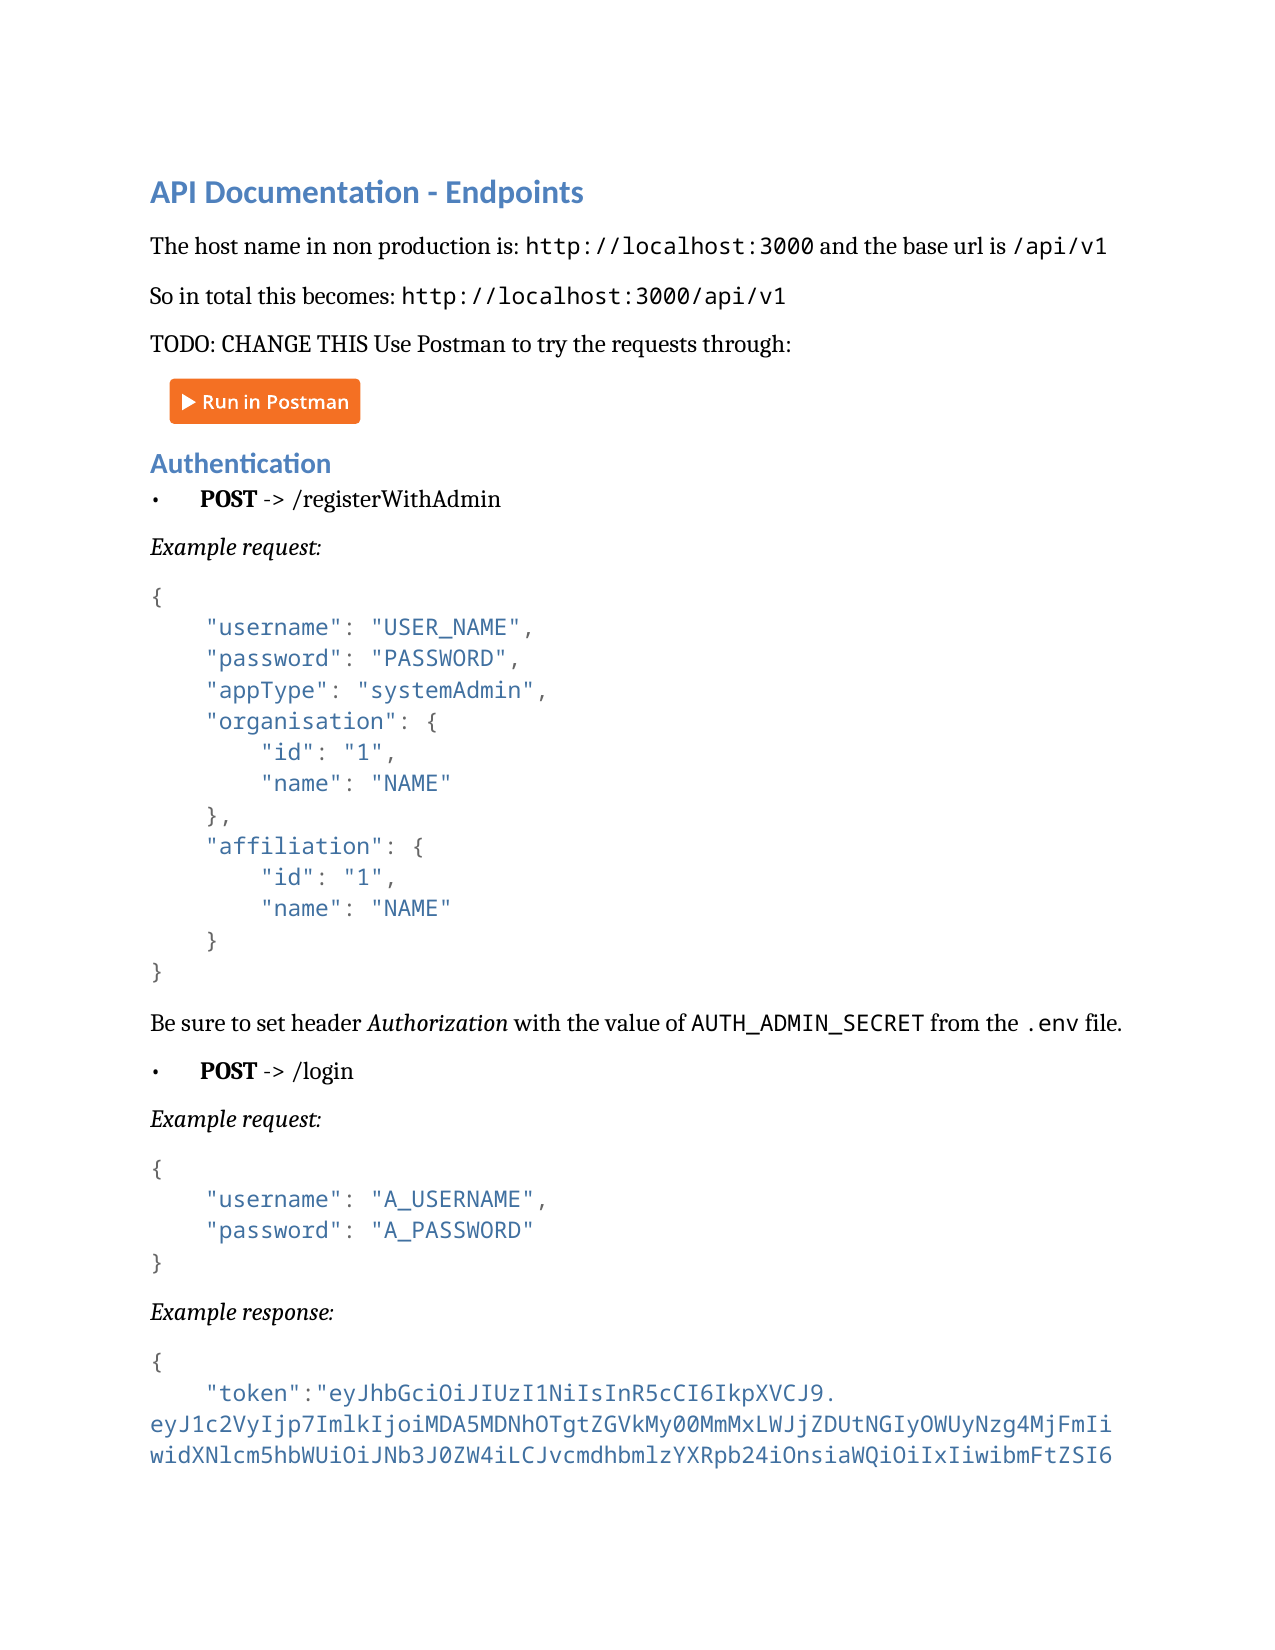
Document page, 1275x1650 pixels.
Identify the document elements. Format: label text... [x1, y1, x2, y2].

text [150, 1345, 1125, 1470]
text So in total this becomes: http://localhost:3000/api/v1 [150, 280, 1125, 312]
subtitle API Documentation - Endpoints [150, 171, 1125, 212]
text Example response: [150, 1298, 1125, 1327]
text { "username": "USER_NAME", "password": "PASSWORD", "appType": "systemAdmin", "organisation": { "id": "1", "name": "NAME" }, "affiliation": { "id": "1", "name": "NAME" } } [150, 580, 1125, 986]
list POST -> /login [150, 1057, 1125, 1086]
text TODO: CHANGE THIS Use Postman to try the requests through: [150, 330, 1125, 359]
text Be sure to set header Authorization with the value of AUTH_ADMIN_SECRET from the .env file. [150, 1007, 1125, 1038]
list POST -> /registerWithAdmin [150, 485, 1125, 514]
text { "username": "A_USERNAME", "password": "A_PASSWORD" } [150, 1152, 1125, 1277]
subtitle Authentication [150, 446, 1125, 481]
text Example request: [150, 1104, 1125, 1133]
text The host name in non production is: http://localhost:3000 and the base url is /api/v1 [150, 230, 1125, 262]
text Example request: [150, 532, 1125, 561]
